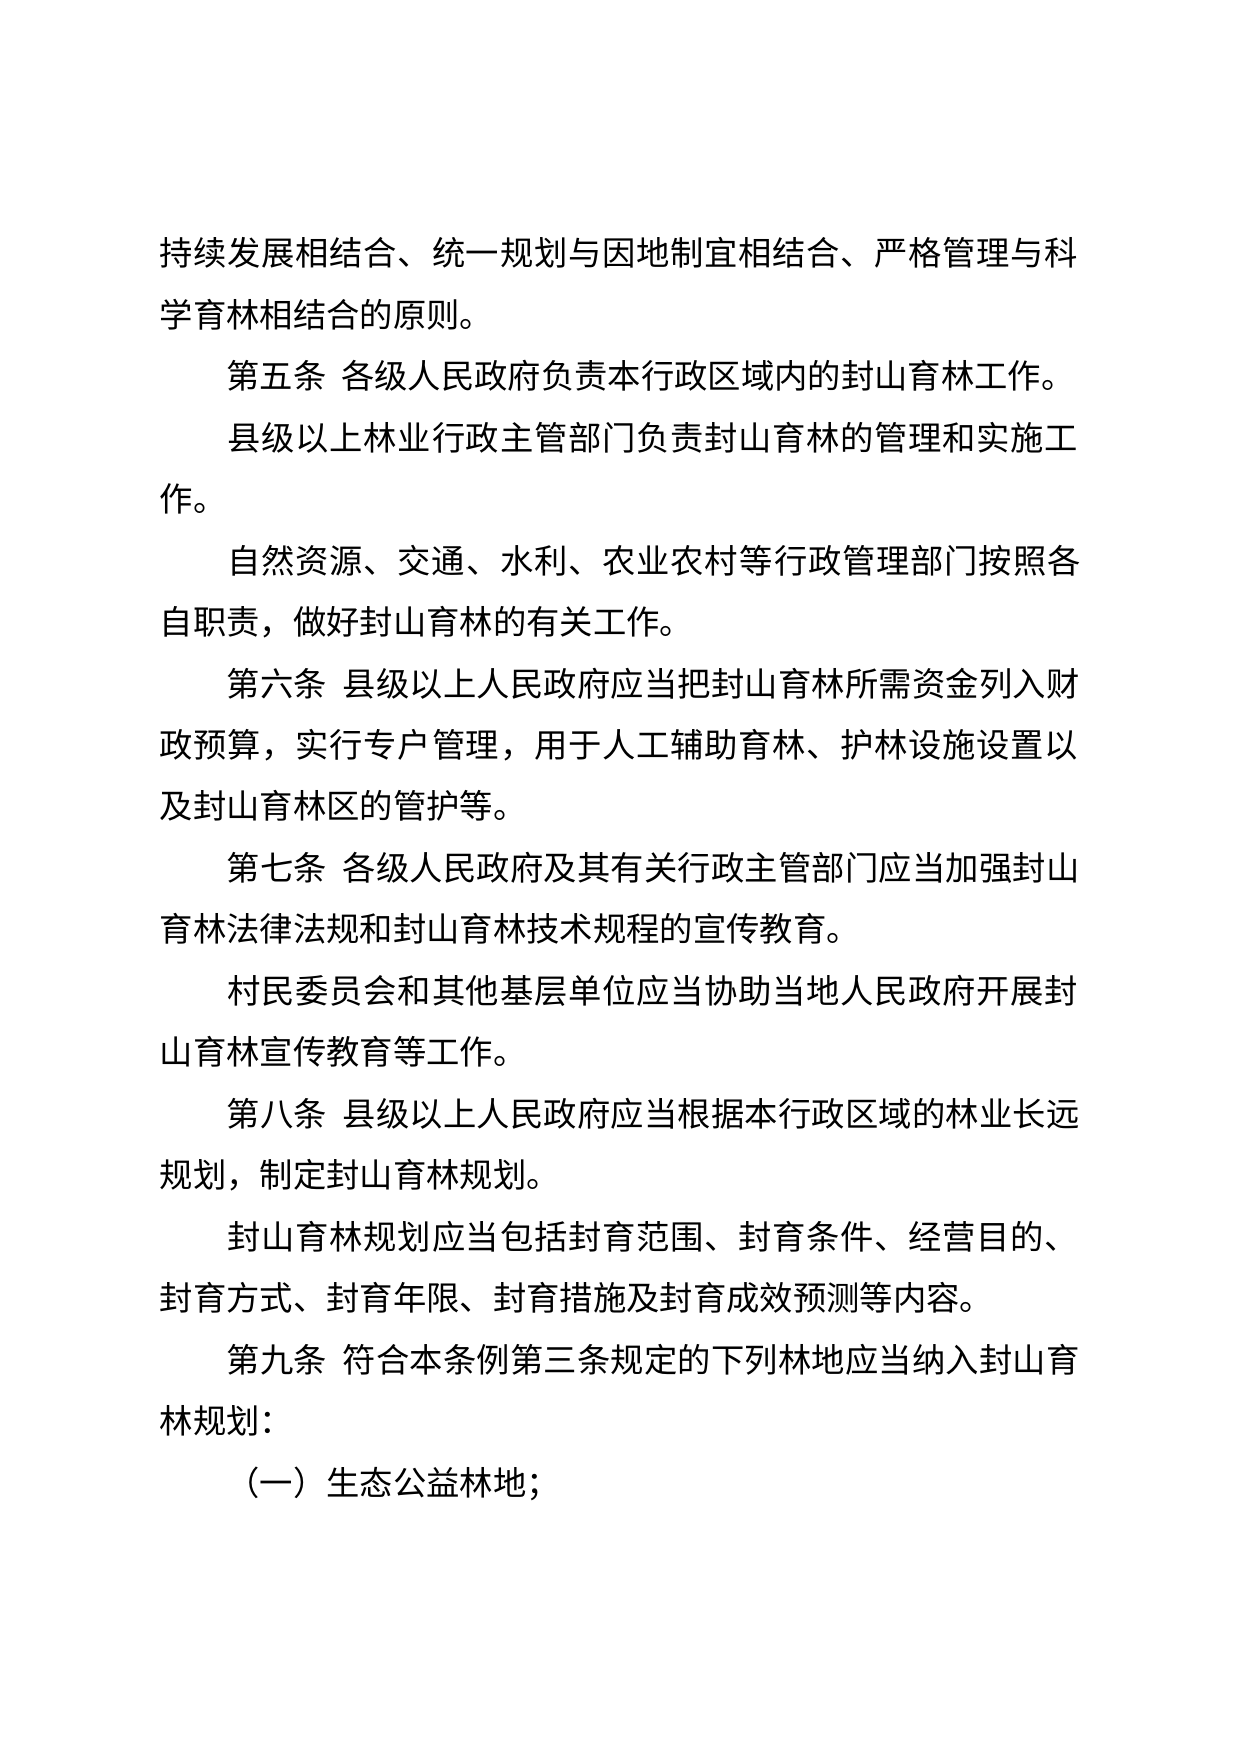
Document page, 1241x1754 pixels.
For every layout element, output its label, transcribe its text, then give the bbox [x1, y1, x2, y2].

text 自然资源、交通、水利、农业农村等行政管理部门按照各自职责，做好封山育林的有关工作。 [159, 524, 1081, 647]
text 第五条 各级人民政府负责本行政区域内的封山育林工作。 [159, 339, 1081, 401]
text 第七条 各级人民政府及其有关行政主管部门应当加强封山育林法律法规和封山育林技术规程的宣传教育。 [159, 831, 1081, 954]
text 第八条 县级以上人民政府应当根据本行政区域的林业长远规划，制定封山育林规划。 [159, 1077, 1081, 1200]
text 县级以上林业行政主管部门负责封山育林的管理和实施工作。 [159, 401, 1081, 524]
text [159, 217, 1081, 339]
text 村民委员会和其他基层单位应当协助当地人民政府开展封山育林宣传教育等工作。 [159, 954, 1081, 1077]
text 第六条 县级以上人民政府应当把封山育林所需资金列入财政预算，实行专户管理，用于人工辅助育林、护林设施设置以及封山育林区的管护等。 [159, 647, 1081, 831]
text 封山育林规划应当包括封育范围、封育条件、经营目的、封育方式、封育年限、封育措施及封育成效预测等内容。 [159, 1200, 1081, 1323]
text 第九条 符合本条例第三条规定的下列林地应当纳入封山育林规划： [159, 1323, 1081, 1446]
text （一）生态公益林地； [159, 1446, 1081, 1507]
